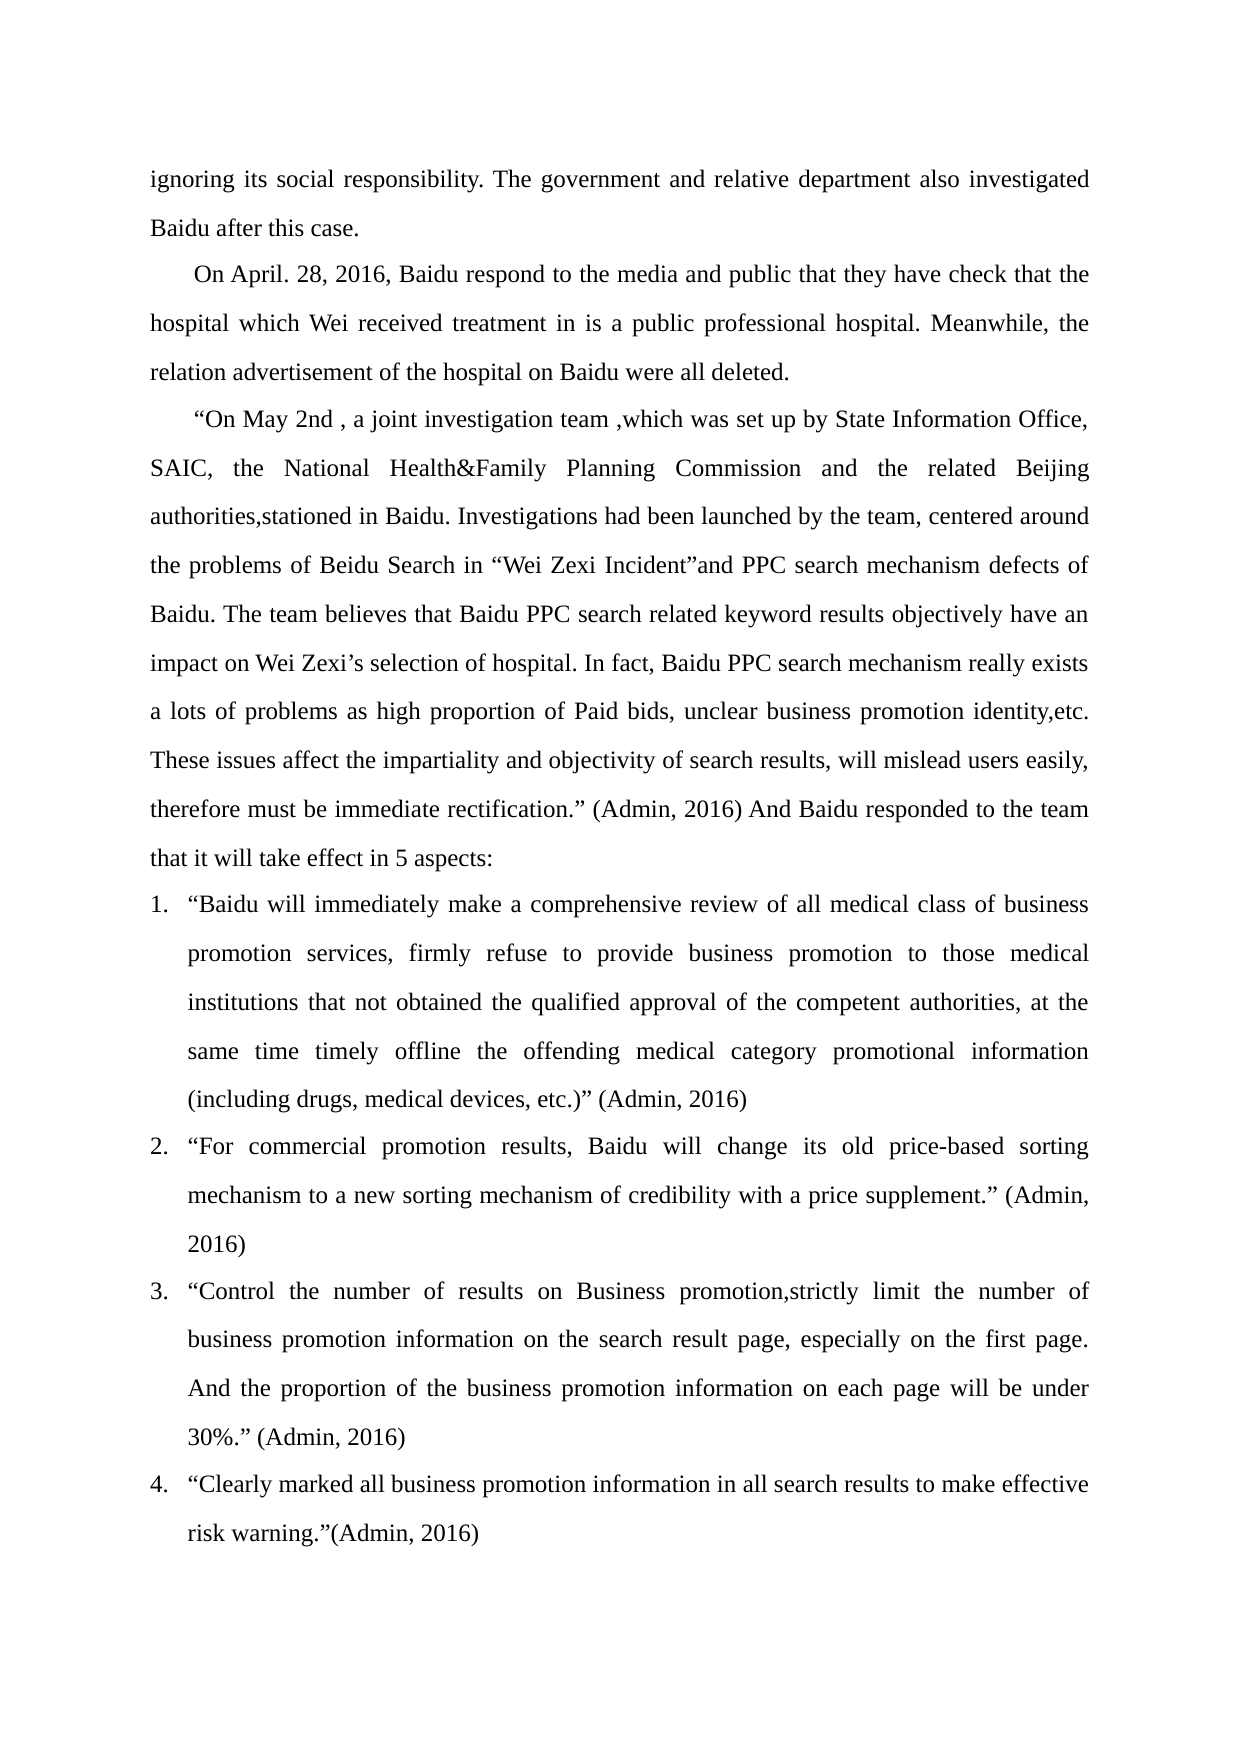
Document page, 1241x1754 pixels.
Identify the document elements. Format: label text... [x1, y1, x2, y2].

list “For commercial promotion results, Baidu will change its old price-based sorting mechanism to a new sorting mechanism of credibility with a price supplement.” (Admin, 2016) [150, 1129, 1090, 1259]
text “On May 2nd , a joint investigation team ,which was set up by State Information Office, SAIC, the National Health&Family Planning Commission and the related Beijing authorities,stationed in Baidu. Investigations had been launched by the team, centered around the problems of Beidu Search in “Wei Zexi Incident”and PPC search mechanism defects of Baidu. The team believes that Baidu PPC search related keyword results objectively have an impact on Wei Zexi’s selection of hospital. In fact, Baidu PPC search mechanism really exists a lots of problems as high proportion of Paid bids, unclear business promotion identity,etc. These issues affect the impartiality and objectivity of search results, will mislead users easily, therefore must be immediate rectification.” (Admin, 2016) And Baidu responded to the team that it will take effect in 5 aspects: [150, 402, 1090, 873]
text On April. 28, 2016, Baidu respond to the media and public that they have check that the hospital which Wei received treatment in is a public professional hospital. Meanwhile, the relation advertisement of the hospital on Baidu were all deleted. [150, 258, 1090, 388]
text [150, 162, 1090, 243]
list “Control the number of results on Business promotion,strictly limit the number of business promotion information on the search result page, especially on the first page. And the proportion of the business promotion information on each page will be under 30%.” (Admin, 2016) [150, 1274, 1090, 1453]
list “Baidu will immediately make a comprehensive review of all medical class of business promotion services, firmly refuse to provide business promotion to those medical institutions that not obtained the qualified approval of the competent authorities, at the same time timely offline the offending medical category promotional information (including drugs, medical devices, etc.)” (Admin, 2016) [150, 888, 1090, 1115]
list “Clearly marked all business promotion information in all search results to make effective risk warning.”(Admin, 2016) [150, 1467, 1090, 1548]
